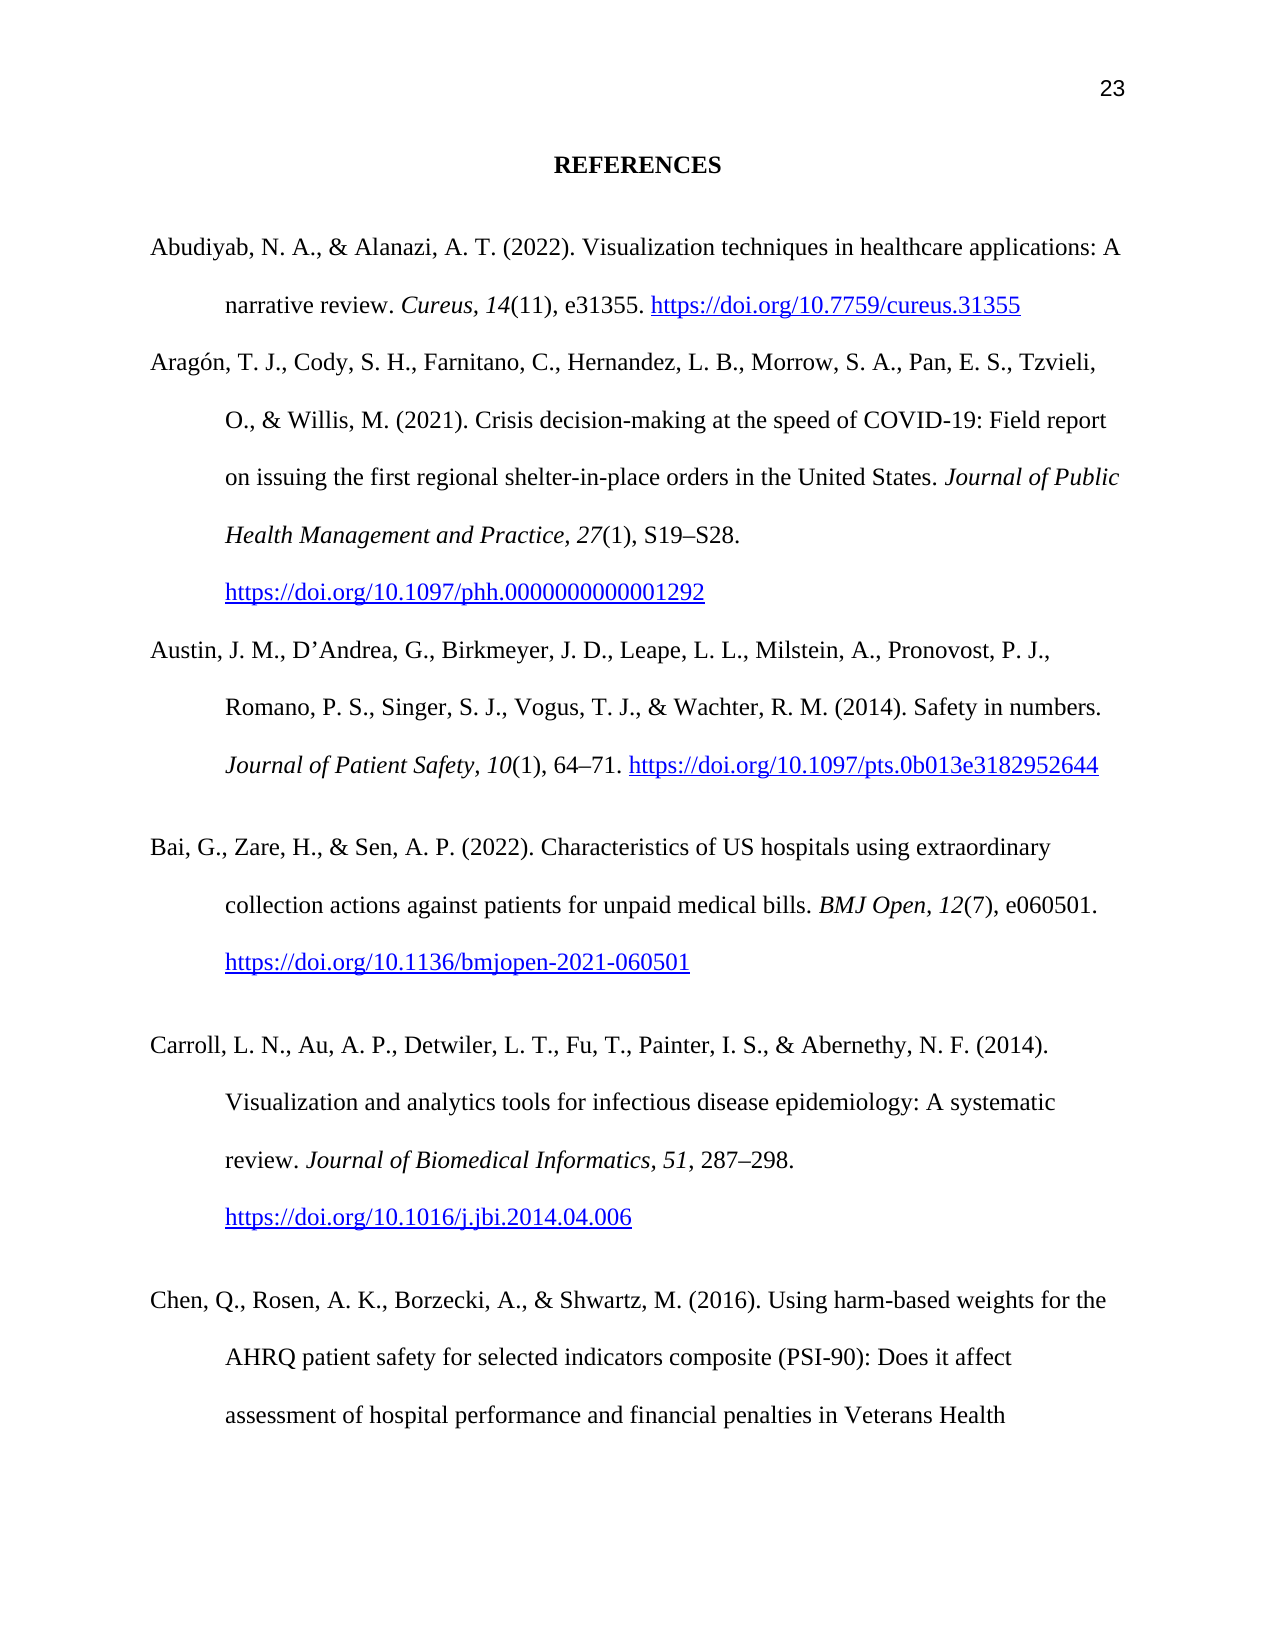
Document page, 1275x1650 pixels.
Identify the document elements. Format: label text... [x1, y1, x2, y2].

text Austin, J. M., D’Andrea, G., Birkmeyer, J. D., Leape, L. L., Milstein, A., Pronovost, P. J., Romano, P. S., Singer, S. J., Vogus, T. J., & Wachter, R. M. (2014). Safety in numbers. Journal of Patient Safety, 10(1), 64–71. https://doi.org/10.1097/pts.0b013e3182952644 [150, 635, 1125, 779]
text Carroll, L. N., Au, A. P., Detwiler, L. T., Fu, T., Painter, I. S., & Abernethy, N. F. (2014). Visualization and analytics tools for infectious disease epidemiology: A systematic review. Journal of Biomedical Informatics, 51, 287–298. https://doi.org/10.1016/j.jbi.2014.04.006 [150, 1030, 1125, 1231]
text Abudiyab, N. A., & Alanazi, A. T. (2022). Visualization techniques in healthcare applications: A narrative review. Cureus, 14(11), e31355. https://doi.org/10.7759/cureus.31355 [150, 232, 1125, 319]
text Bai, G., Zare, H., & Sen, A. P. (2022). Characteristics of US hospitals using extraordinary collection actions against patients for unpaid medical bills. BMJ Open, 12(7), e060501. https://doi.org/10.1136/bmjopen-2021-060501 [150, 832, 1125, 976]
text REFERENCES [150, 150, 1125, 179]
text Aragón, T. J., Cody, S. H., Farnitano, C., Hernandez, L. B., Morrow, S. A., Pan, E. S., Tzvieli, O., & Willis, M. (2021). Crisis decision-making at the speed of COVID-19: Field report on issuing the first regional shelter-in-place orders in the United States. Journal of Public Health Management and Practice, 27(1), S19–S28. https://doi.org/10.1097/phh.0000000000001292 [150, 347, 1125, 606]
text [150, 1285, 1125, 1429]
